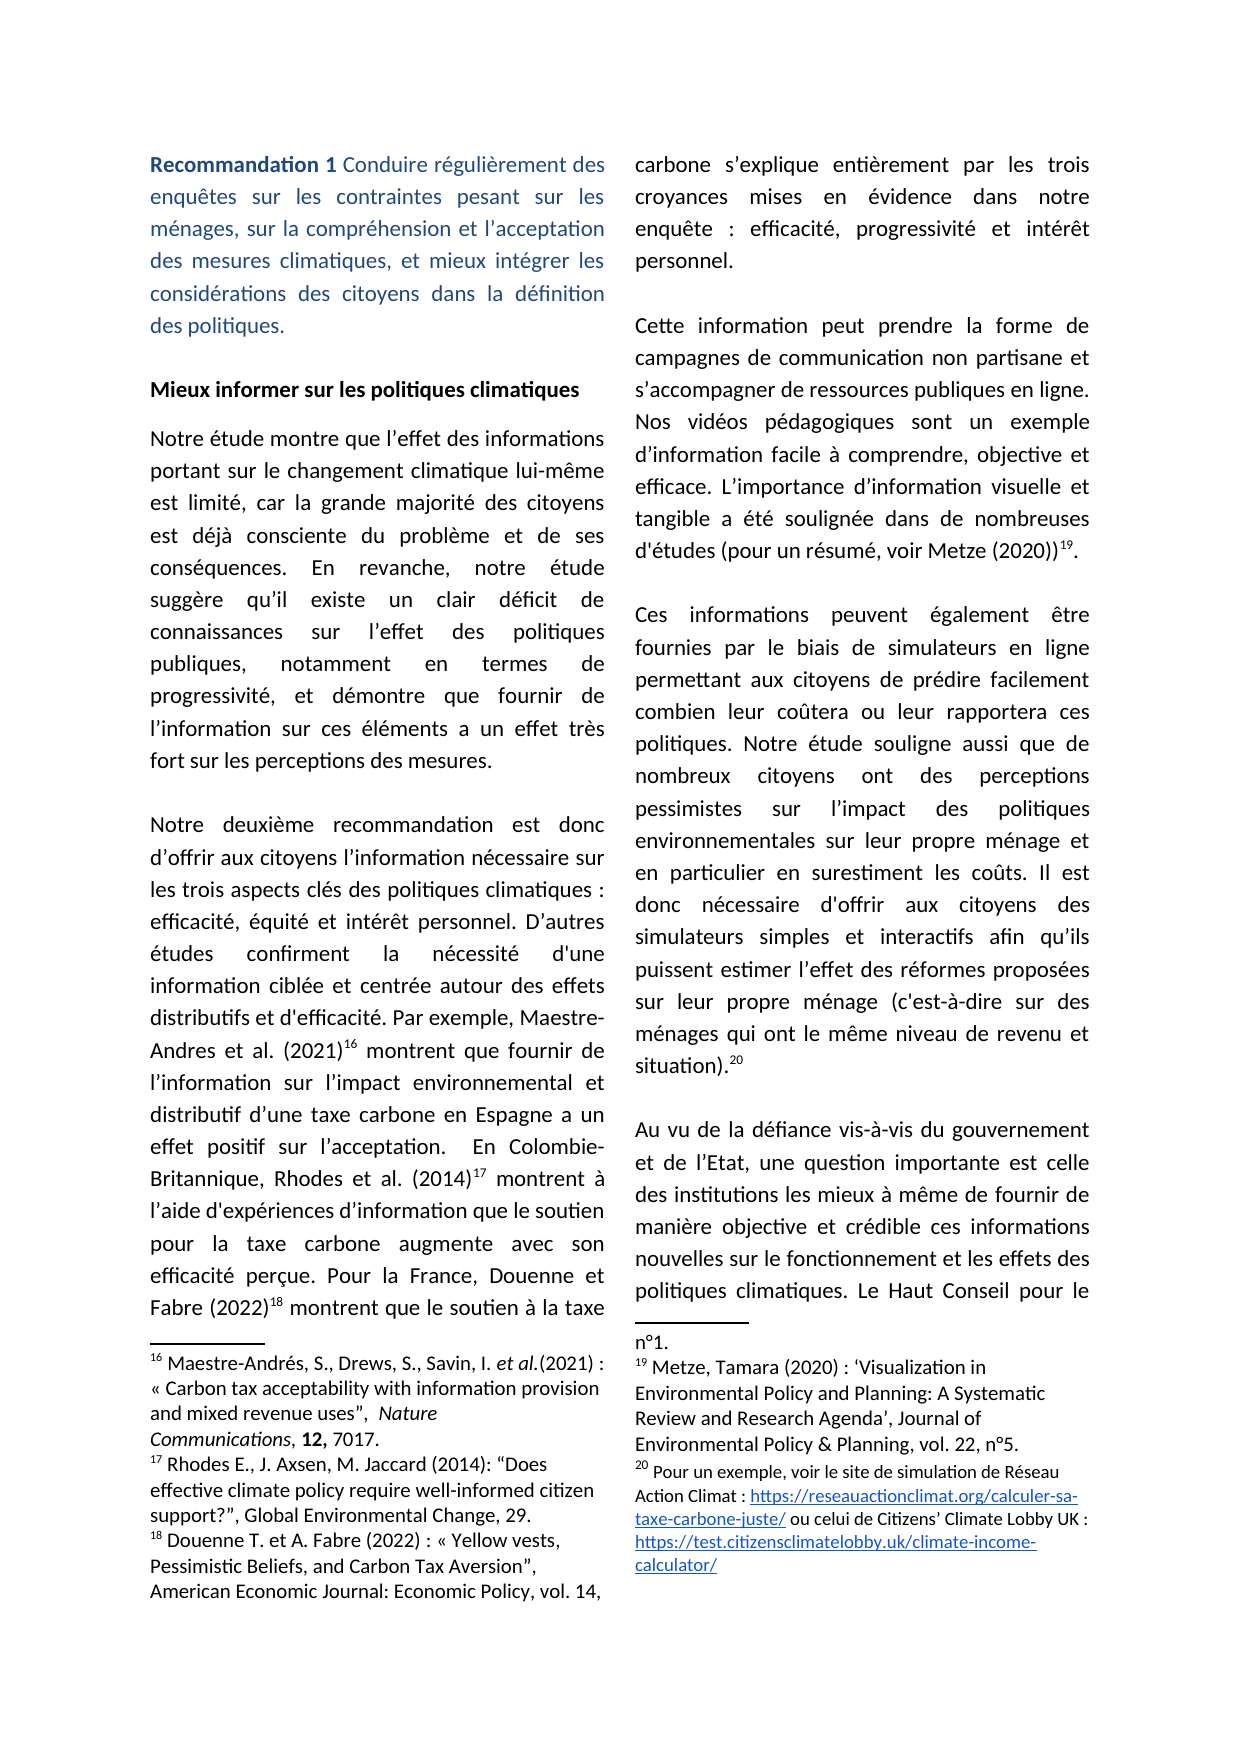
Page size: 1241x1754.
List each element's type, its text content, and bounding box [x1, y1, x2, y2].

text Notre deuxième recommandation est donc d’offrir aux citoyens l’information nécessaire sur les trois aspects clés des politiques climatiques : efficacité, équité et intérêt personnel. D’autres études confirment la nécessité d'une information ciblée et centrée autour des effets distributifs et d'efficacité. Par exemple, Maestre-Andres et al. (2021) montrent que fournir de l’information sur l’impact environnemental et distributif d’une taxe carbone en Espagne a un effet positif sur l’acceptation. En Colombie-Britannique, Rhodes et al. (2014) montrent à l’aide d'expériences d’information que le soutien pour la taxe carbone augmente avec son efficacité perçue. Pour la France, Douenne et Fabre (2022) montrent que le soutien à la taxe carbone s’explique entièrement par les trois croyances mises en évidence dans notre enquête : efficacité, progressivité et intérêt personnel. [635, 150, 1090, 274]
text Mieux informer sur les politiques climatiques [150, 375, 605, 403]
text Notre étude montre que l’effet des informations portant sur le changement climatique lui-même est limité, car la grande majorité des citoyens est déjà consciente du problème et de ses conséquences. En revanche, notre étude suggère qu’il existe un clair déficit de connaissances sur l’effet des politiques publiques, notamment en termes de progressivité, et démontre que fournir de l’information sur ces éléments a un effet très fort sur les perceptions des mesures. [150, 424, 605, 774]
text Ces informations peuvent également être fournies par le biais de simulateurs en ligne permettant aux citoyens de prédire facilement combien leur coûtera ou leur rapportera ces politiques. Notre étude souligne aussi que de nombreux citoyens ont des perceptions pessimistes sur l’impact des politiques environnementales sur leur propre ménage et en particulier en surestiment les coûts. Il est donc nécessaire d'offrir aux citoyens des simulateurs simples et interactifs afin qu’ils puissent estimer l’effet des réformes proposées sur leur propre ménage (c'est-à-dire sur des ménages qui ont le même niveau de revenu et situation). [635, 601, 1090, 1079]
text Recommandation 1 Conduire régulièrement des enquêtes sur les contraintes pesant sur les ménages, sur la compréhension et l’acceptation des mesures climatiques, et mieux intégrer les considérations des citoyens dans la définition des politiques. [150, 150, 605, 339]
text Cette information peut prendre la forme de campagnes de communication non partisane et s’accompagner de ressources publiques en ligne. Nos vidéos pédagogiques sont un exemple d’information facile à comprendre, objective et efficace. L’importance d’information visuelle et tangible a été soulignée dans de nombreuses d'études (pour un résumé, voir Metze (2020)). [635, 311, 1090, 564]
text Notre deuxième recommandation est donc d’offrir aux citoyens l’information nécessaire sur les trois aspects clés des politiques climatiques : efficacité, équité et intérêt personnel. D’autres études confirment la nécessité d'une information ciblée et centrée autour des effets distributifs et d'efficacité. Par exemple, Maestre-Andres et al. (2021) montrent que fournir de l’information sur l’impact environnemental et distributif d’une taxe carbone en Espagne a un effet positif sur l’acceptation. En Colombie-Britannique, Rhodes et al. (2014) montrent à l’aide d'expériences d’information que le soutien pour la taxe carbone augmente avec son efficacité perçue. Pour la France, Douenne et Fabre (2022) montrent que le soutien à la taxe carbone s’explique entièrement par les trois croyances mises en évidence dans notre enquête : efficacité, progressivité et intérêt personnel. [150, 810, 605, 1321]
